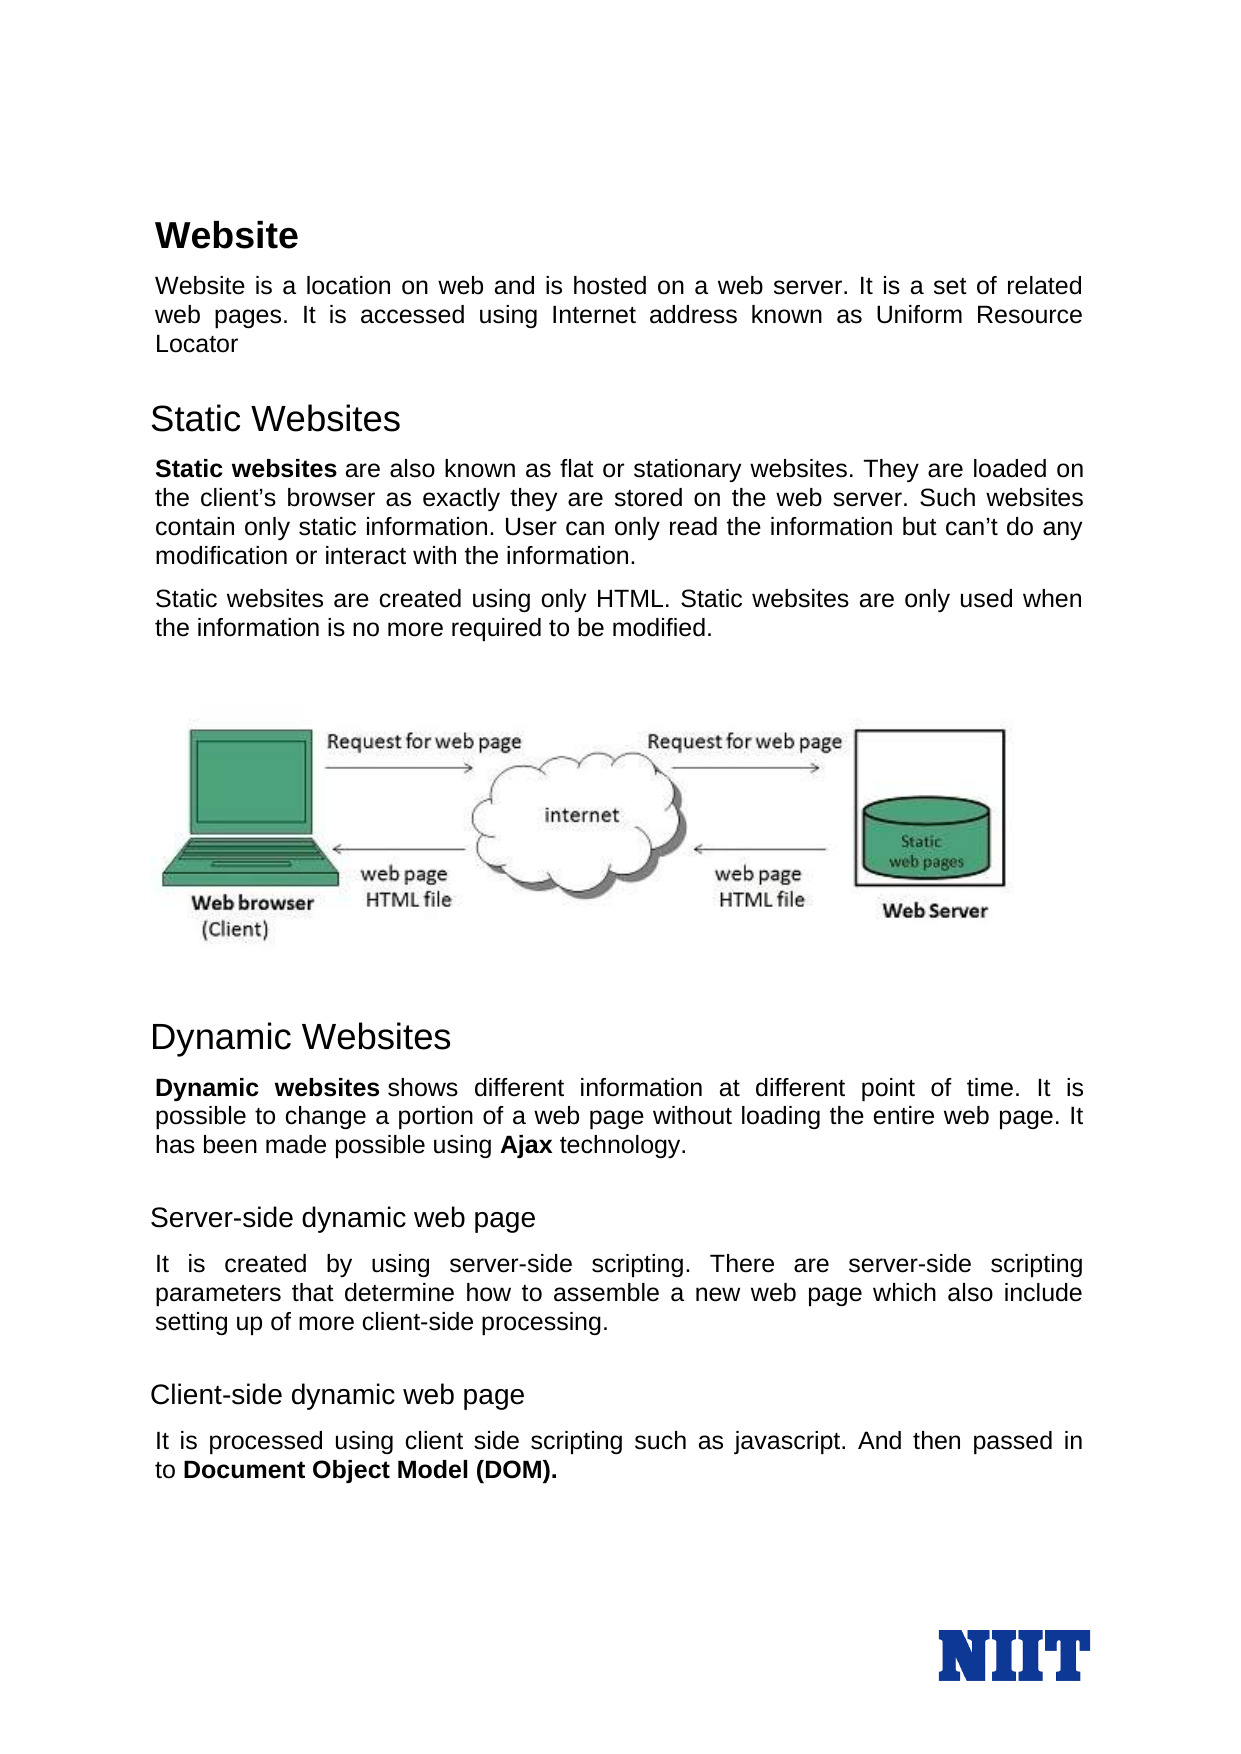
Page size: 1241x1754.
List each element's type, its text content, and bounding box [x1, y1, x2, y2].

text Dynamic websites shows different information at different point of time. It is possible to change a portion of a web page without loading the entire web page. It has been made possible using Ajax technology. [155, 1073, 1085, 1159]
picture [150, 657, 1025, 976]
text It is created by using server-side scripting. There are server-side scripting parameters that determine how to assemble a new web page which also include setting up of more client-side processing. [155, 1249, 1085, 1336]
text Client-side dynamic web page [150, 1367, 1090, 1411]
text Static websites are also known as flat or stationary websites. They are loaded on the client’s browser as exactly they are stored on the web server. Such websites contain only static information. User can only read the information but can’t do any modification or interact with the information. [155, 454, 1085, 569]
text Website [155, 213, 1085, 256]
text Website is a location on web and is hosted on a web server. It is a set of related web pages. It is accessed using Internet address known as Uniform Resource Locator [155, 271, 1085, 358]
picture [938, 1630, 1091, 1681]
text Static Websites [150, 389, 1090, 439]
text It is processed using client side scripting such as javascript. And then passed in to Document Object Model (DOM). [155, 1426, 1085, 1484]
text Static websites are created using only HTML. Static websites are only used when the information is no more required to be modified. [155, 584, 1085, 642]
text Server-side dynamic web page [150, 1190, 1090, 1234]
text Dynamic Websites [150, 1007, 1090, 1057]
